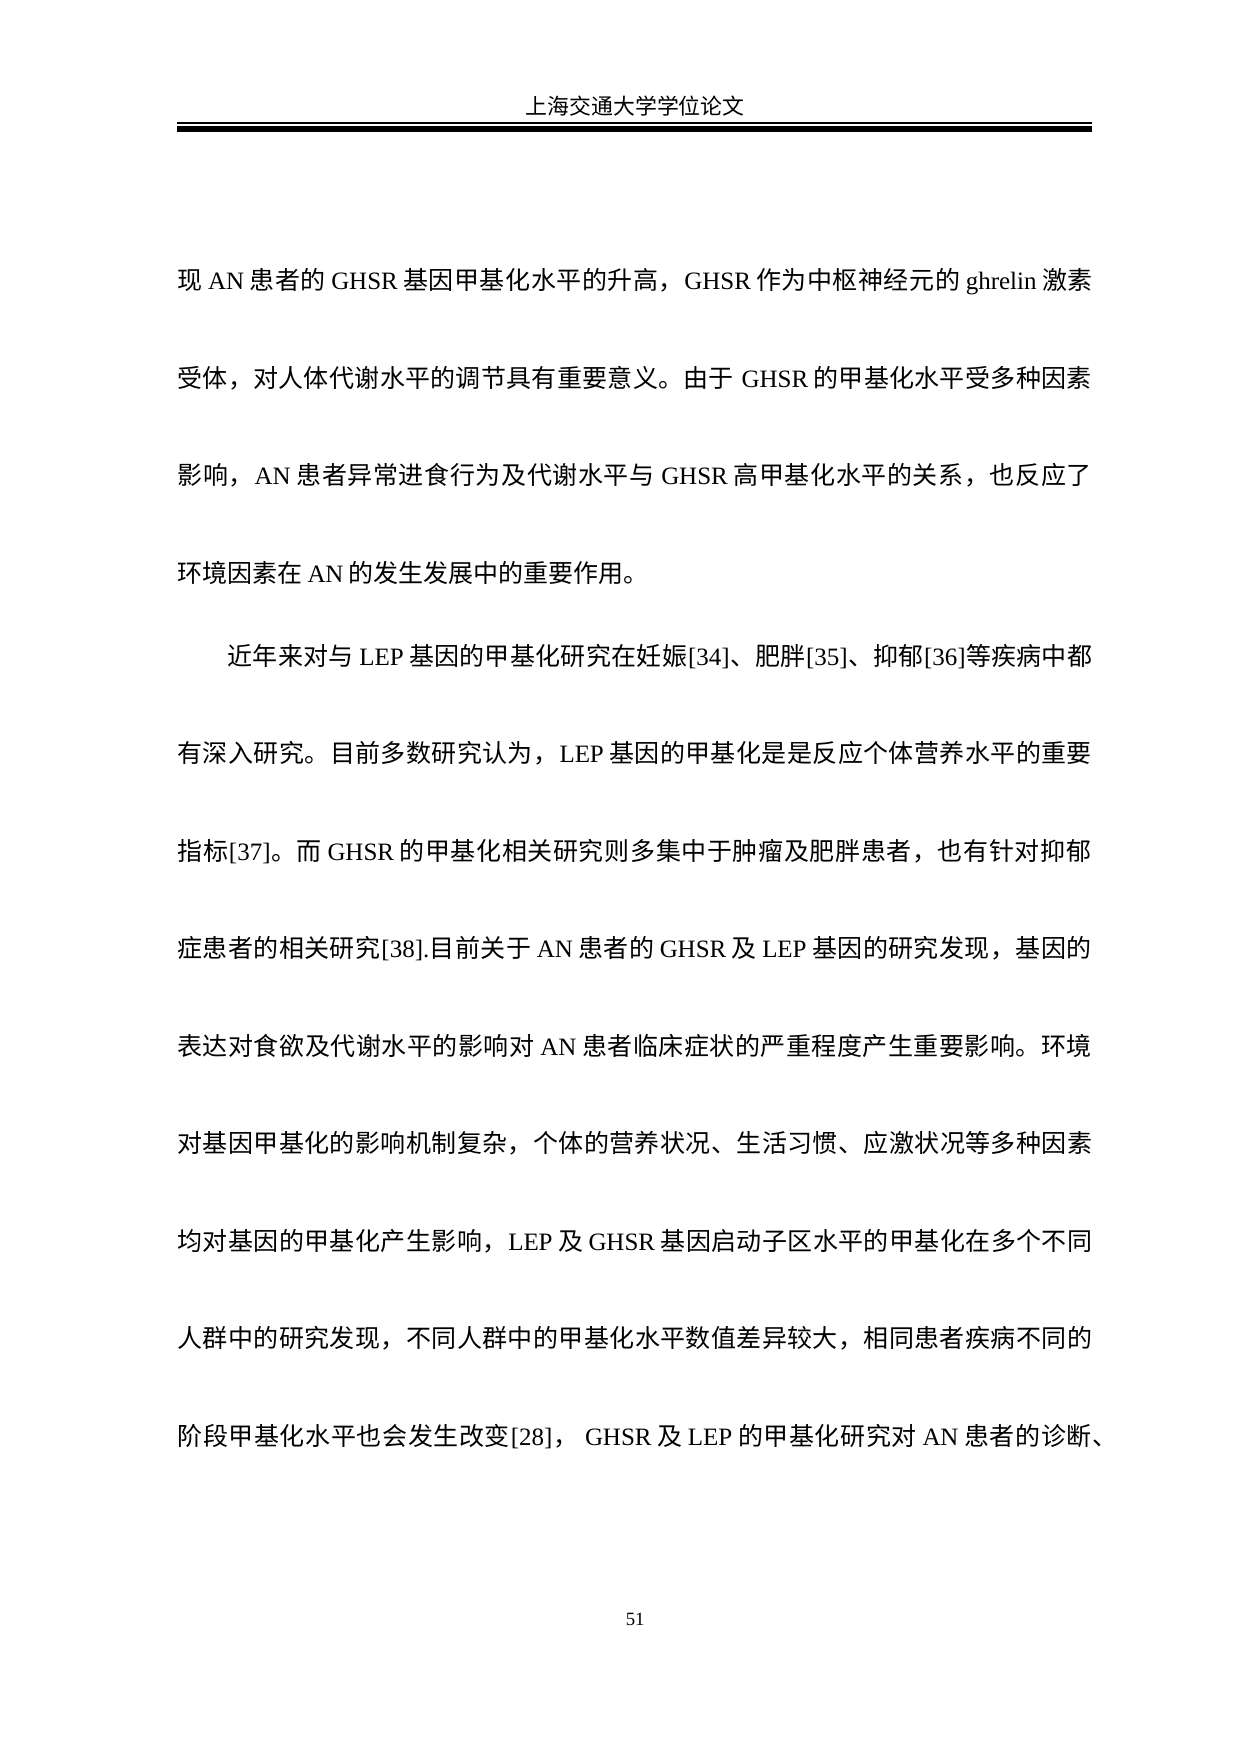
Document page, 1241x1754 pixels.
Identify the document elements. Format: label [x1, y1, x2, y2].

text [177, 622, 1092, 1467]
text [177, 246, 1092, 604]
